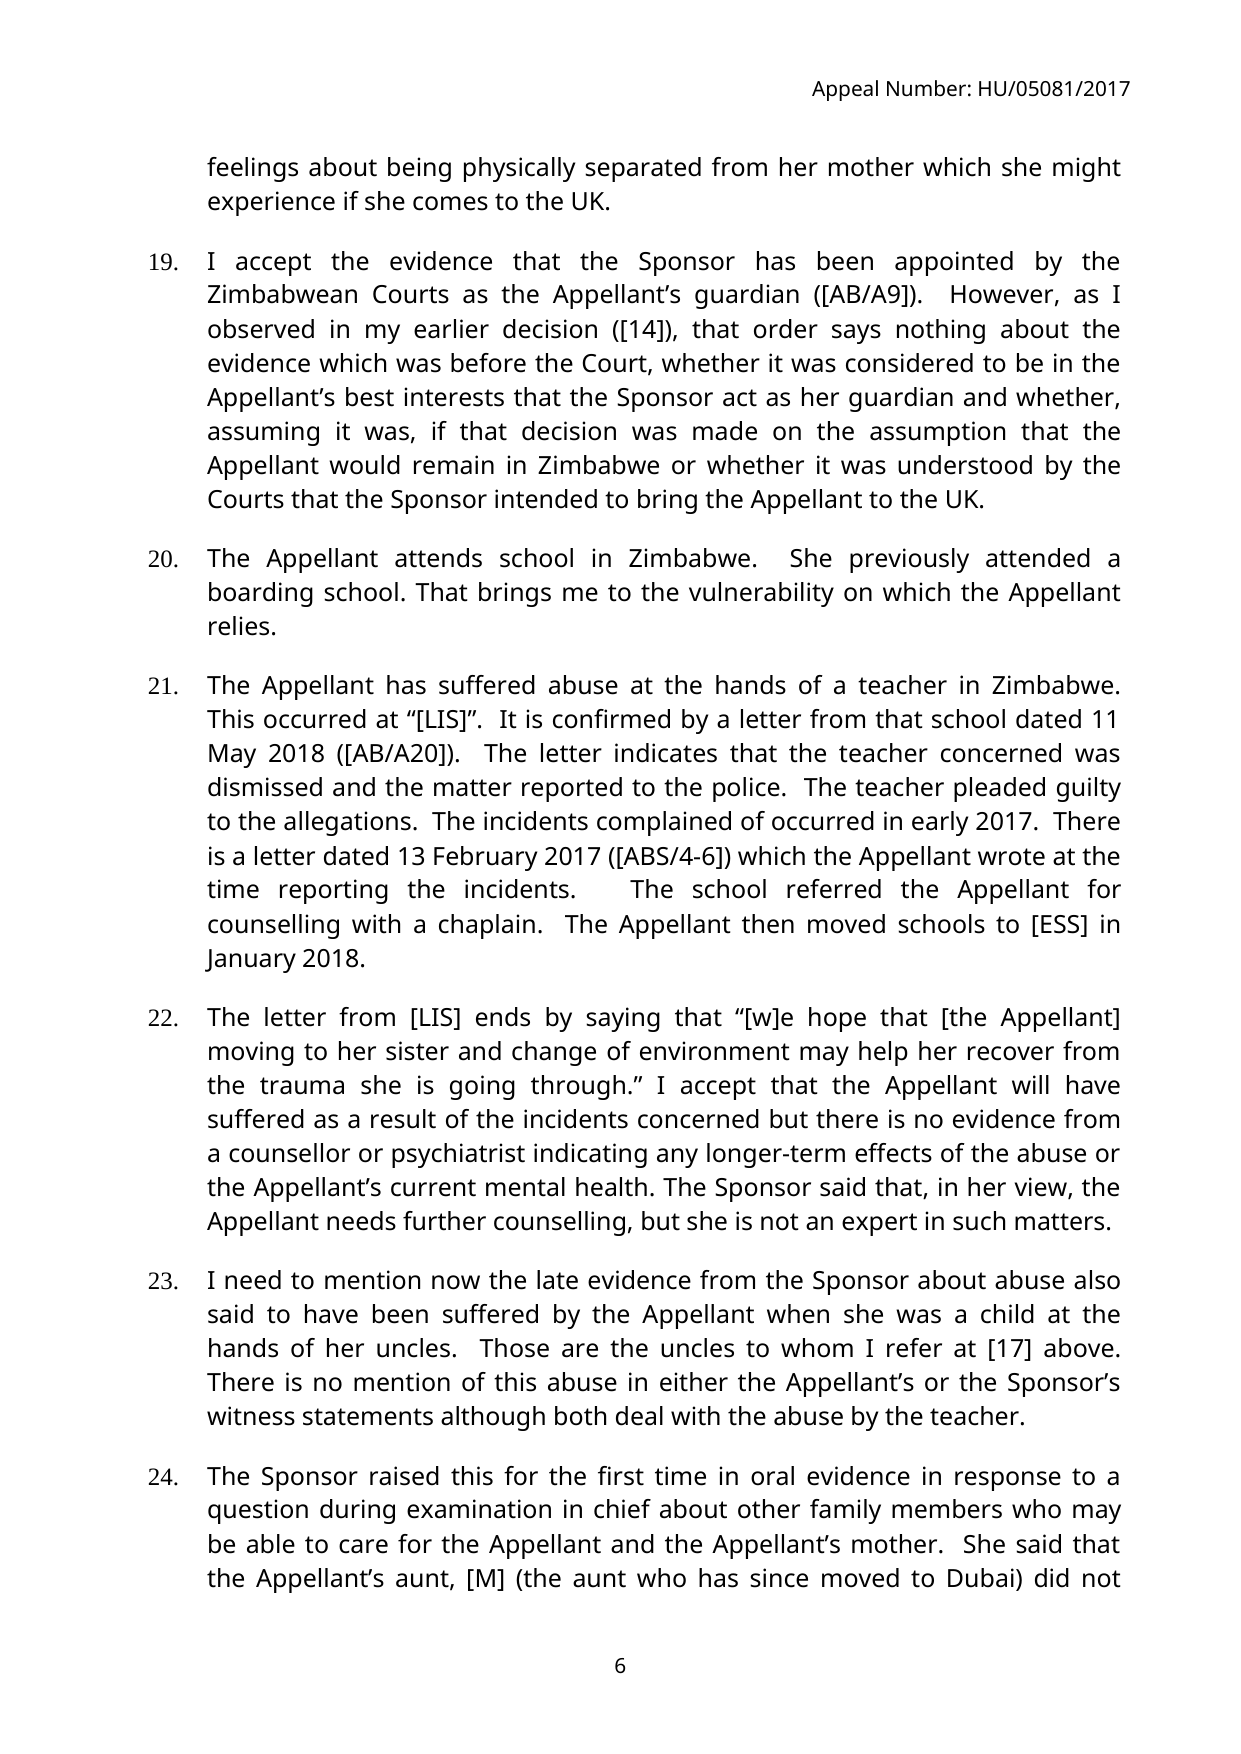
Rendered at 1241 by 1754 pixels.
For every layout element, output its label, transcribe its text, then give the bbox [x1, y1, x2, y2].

list I accept the evidence that the Sponsor has been appointed by the Zimbabwean Courts as the Appellant’s guardian ([AB/A9]). However, as I observed in my earlier decision ([14]), that order says nothing about the evidence which was before the Court, whether it was considered to be in the Appellant’s best interests that the Sponsor act as her guardian and whether, assuming it was, if that decision was made on the assumption that the Appellant would remain in Zimbabwe or whether it was understood by the Courts that the Sponsor intended to bring the Appellant to the UK. [148, 243, 1122, 516]
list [148, 150, 1122, 218]
list The Appellant has suffered abuse at the hands of a teacher in Zimbabwe. This occurred at “[LIS]”. It is confirmed by a letter from that school dated 11 May 2018 ([AB/A20]). The letter indicates that the teacher concerned was dismissed and the matter reported to the police. The teacher pleaded guilty to the allegations. The incidents complained of occurred in early 2017. There is a letter dated 13 February 2017 ([ABS/4-6]) which the Appellant wrote at the time reporting the incidents. The school referred the Appellant for counselling with a chaplain. The Appellant then moved schools to [ESS] in January 2018. [148, 668, 1122, 974]
list The letter from [LIS] ends by saying that “[w]e hope that [the Appellant] moving to her sister and change of environment may help her recover from the trauma she is going through.” I accept that the Appellant will have suffered as a result of the incidents concerned but there is no evidence from a counsellor or psychiatrist indicating any longer-term effects of the abuse or the Appellant’s current mental health. The Sponsor said that, in her view, the Appellant needs further counselling, but she is not an expert in such matters. [148, 999, 1122, 1238]
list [148, 1458, 1122, 1594]
list I need to mention now the late evidence from the Sponsor about abuse also said to have been suffered by the Appellant when she was a child at the hands of her uncles. Those are the uncles to whom I refer at [17] above. There is no mention of this abuse in either the Appellant’s or the Sponsor’s witness statements although both deal with the abuse by the teacher. [148, 1263, 1122, 1433]
list The Appellant attends school in Zimbabwe. She previously attended a boarding school. That brings me to the vulnerability on which the Appellant relies. [148, 541, 1122, 643]
